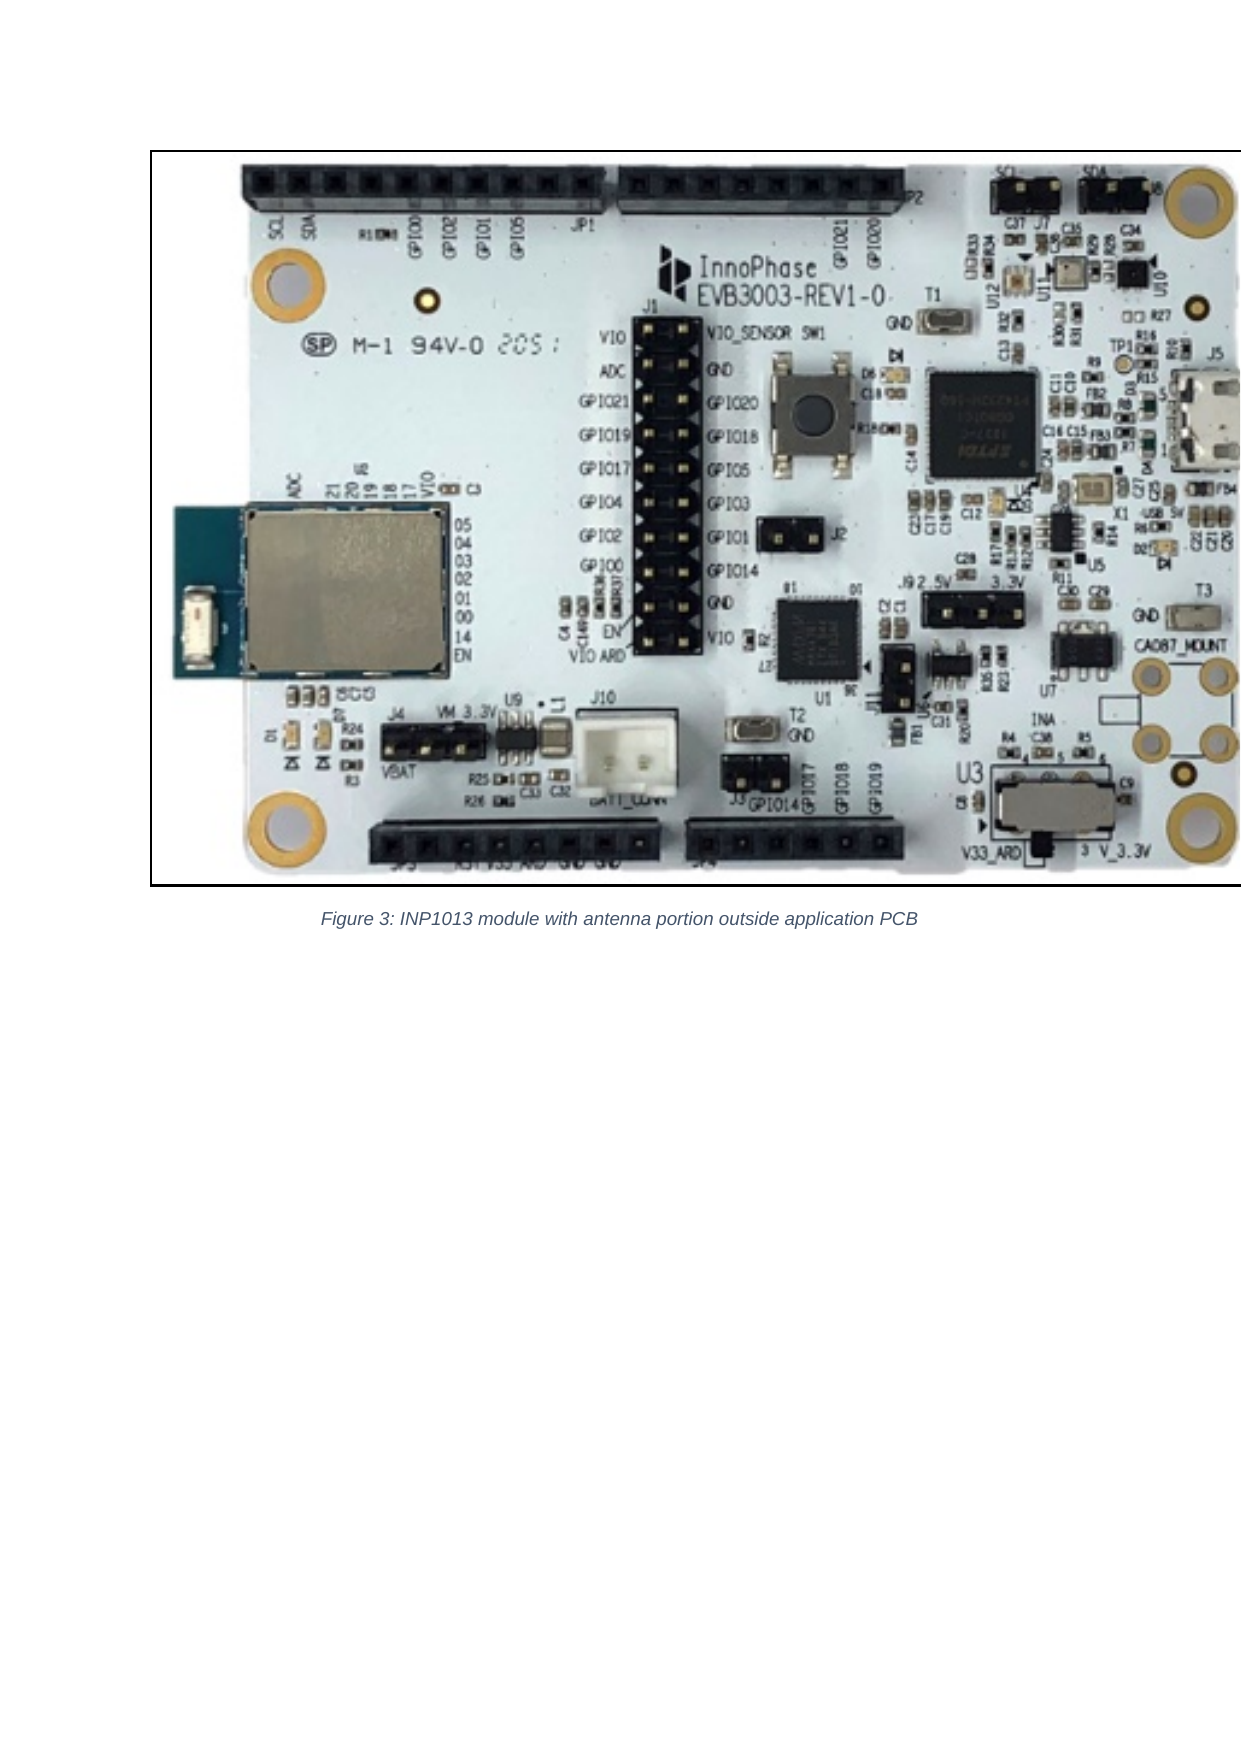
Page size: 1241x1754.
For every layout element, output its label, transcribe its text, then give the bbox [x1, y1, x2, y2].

picture [152, 152, 1241, 884]
